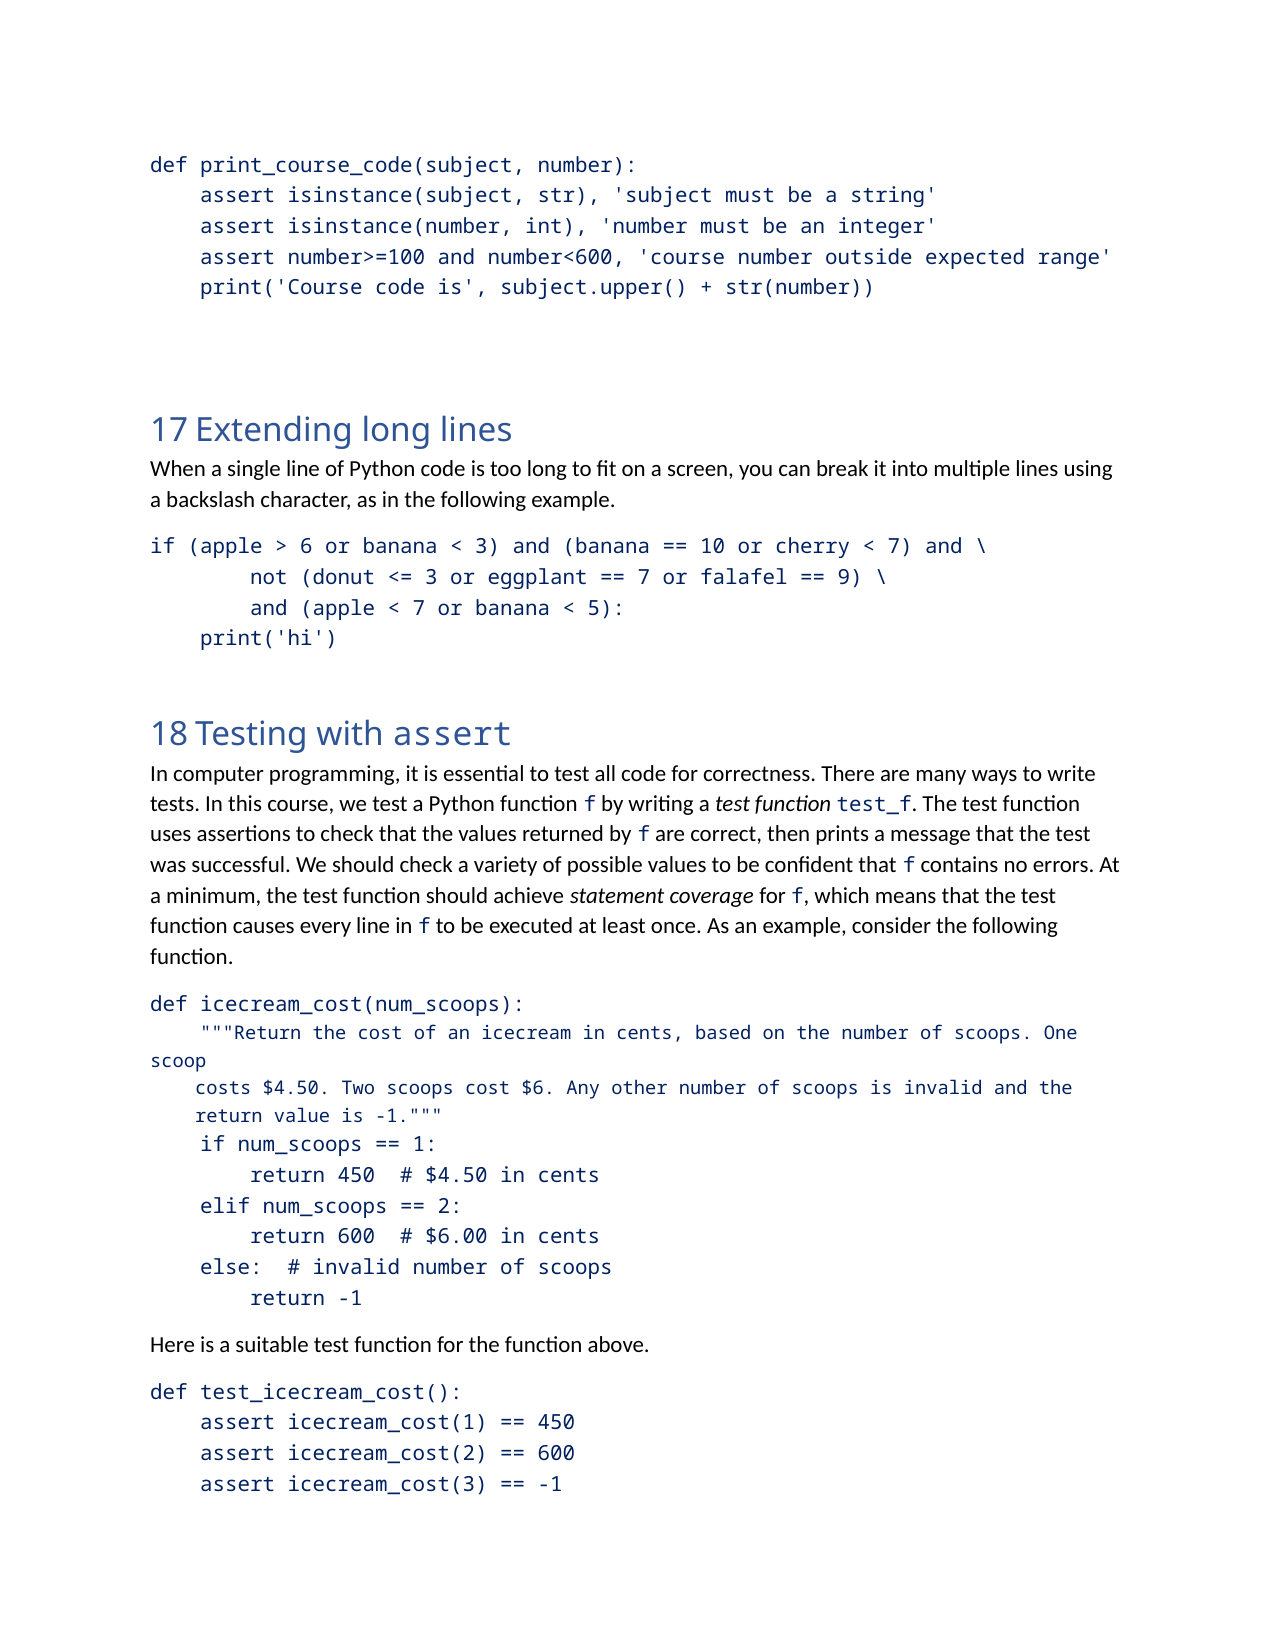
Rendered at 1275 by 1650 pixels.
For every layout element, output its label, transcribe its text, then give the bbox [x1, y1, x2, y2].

text assert number>=100 and number<600, 'course number outside expected range' [150, 242, 1125, 270]
text In computer programming, it is essential to test all code for correctness. There are many ways to write tests. In this course, we test a Python function f by writing a test function test_f. The test function uses assertions to check that the values returned by f are correct, then prints a message that the test was successful. We should check a variety of possible values to be confident that f contains no errors. At a minimum, the test function should achieve statement coverage for f, which means that the test function causes every line in f to be executed at least once. As an example, consider the following function. [150, 759, 1125, 970]
text assert icecream_cost(2) == 600 [150, 1438, 1125, 1467]
text return 450 # $4.50 in cents [150, 1160, 1125, 1189]
text if num_scoops == 1: [150, 1129, 1125, 1158]
text def icecream_cost(num_scoops): [150, 989, 1125, 1017]
text elif num_scoops == 2: [150, 1191, 1125, 1219]
text """Return the cost of an icecream in cents, based on the number of scoops. One scoop [150, 1019, 1125, 1073]
text costs $4.50. Two scoops cost $6. Any other number of scoops is invalid and the [150, 1074, 1125, 1100]
text return 600 # $6.00 in cents [150, 1221, 1125, 1250]
text print('hi') [150, 623, 1125, 652]
text assert isinstance(subject, str), 'subject must be a string' [150, 181, 1125, 209]
subtitle Extending long lines [150, 406, 1125, 451]
text assert isinstance(number, int), 'number must be an integer' [150, 211, 1125, 240]
text not (donut <= 3 or eggplant == 7 or falafel == 9) \ [150, 562, 1125, 591]
text else: # invalid number of scoops [150, 1252, 1125, 1281]
text Here is a suitable test function for the function above. [150, 1330, 1125, 1358]
text When a single line of Python code is too long to fit on a screen, you can break it into multiple lines using a backslash character, as in the following example. [150, 454, 1125, 513]
text print('Course code is', subject.upper() + str(number)) [150, 272, 1125, 301]
subtitle Testing with assert [150, 710, 1125, 755]
text return value is -1.""" [150, 1102, 1125, 1128]
text return -1 [150, 1283, 1125, 1311]
text if (apple > 6 or banana < 3) and (banana == 10 or cherry < 7) and \ [150, 532, 1125, 560]
text def test_icecream_cost(): [150, 1377, 1125, 1405]
text assert icecream_cost(3) == -1 [150, 1469, 1125, 1497]
text def print_course_code(subject, number): [150, 150, 1125, 178]
text and (apple < 7 or banana < 5): [150, 593, 1125, 621]
text assert icecream_cost(1) == 450 [150, 1407, 1125, 1436]
